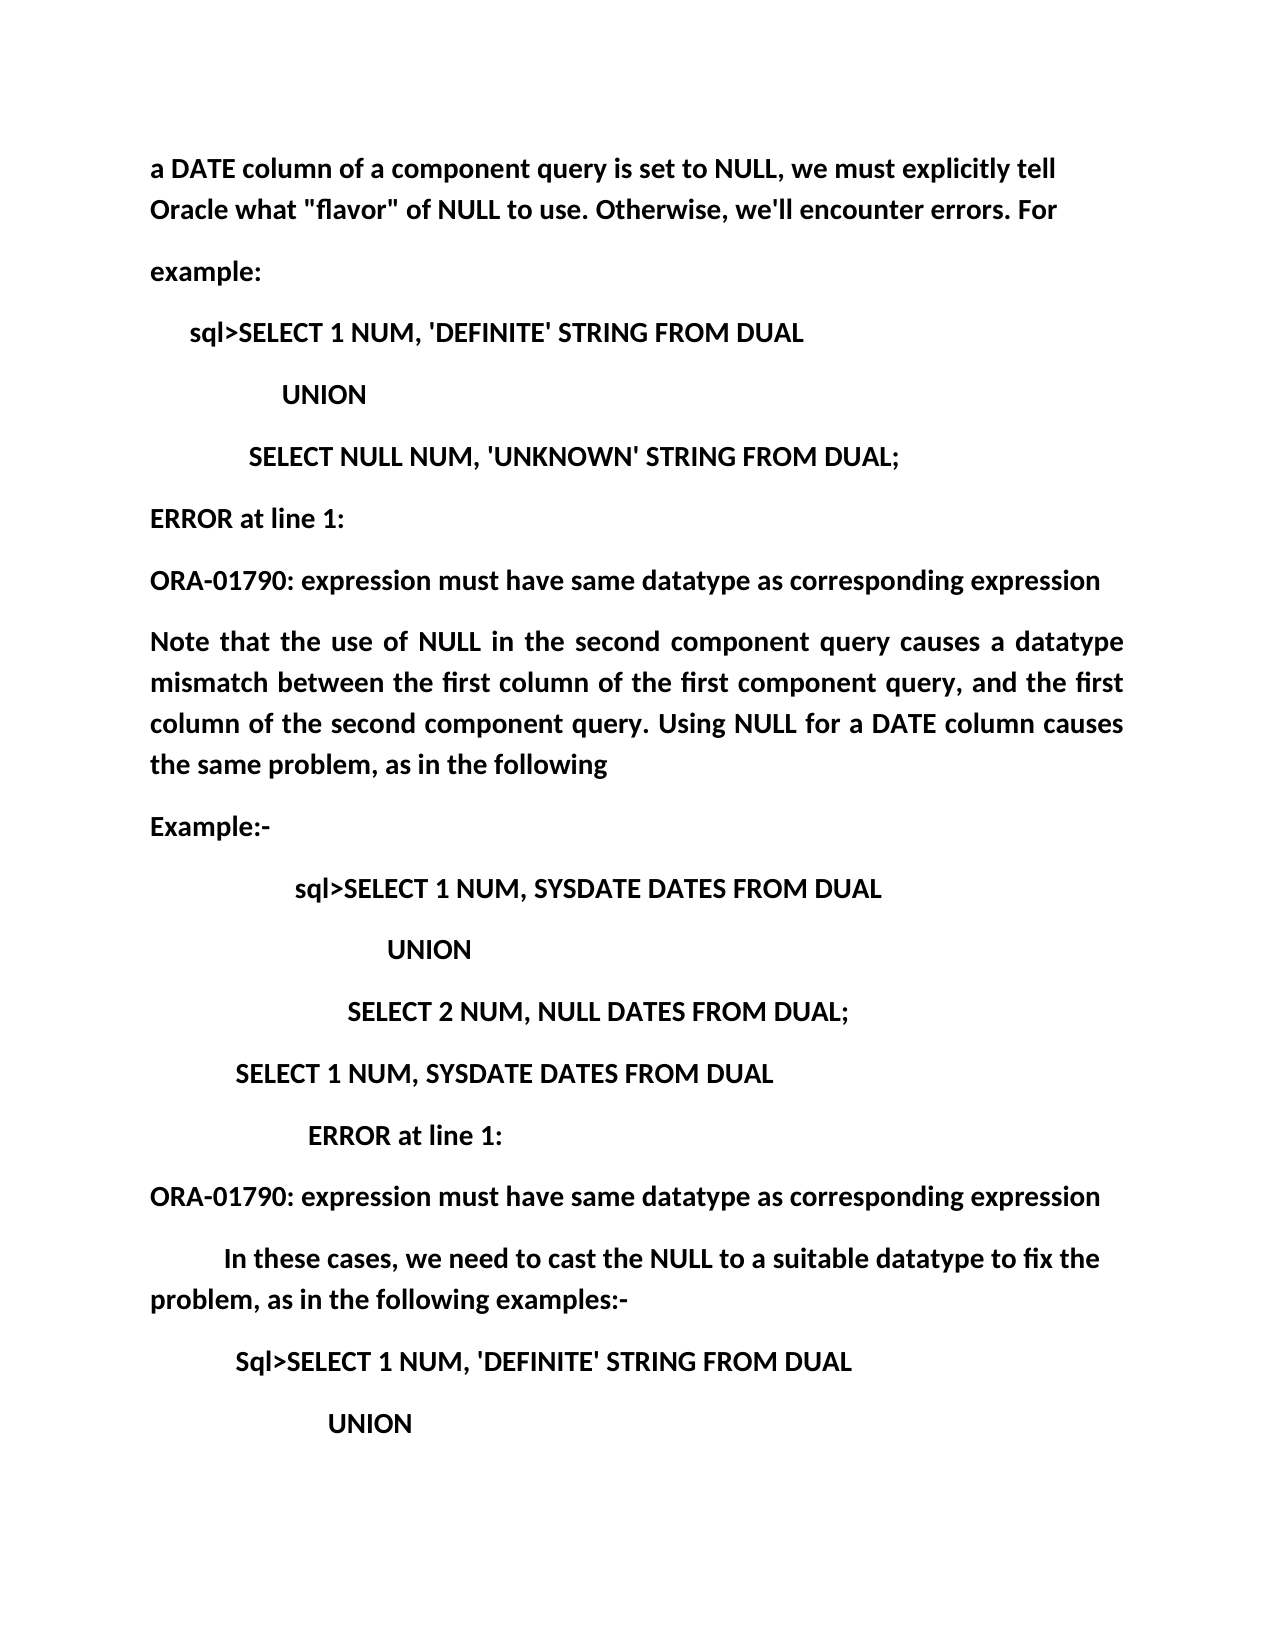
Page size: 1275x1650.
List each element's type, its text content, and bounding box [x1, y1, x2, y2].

text ERROR at line 1: [150, 1117, 1125, 1152]
text ERROR at line 1: [150, 500, 1125, 535]
text SELECT 1 NUM, SYSDATE DATES FROM DUAL [150, 1055, 1125, 1091]
text SELECT 2 NUM, NULL DATES FROM DUAL; [150, 993, 1125, 1029]
text UNION [150, 931, 1125, 967]
text sql>SELECT 1 NUM, SYSDATE DATES FROM DUAL [150, 870, 1125, 905]
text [150, 150, 1125, 227]
text UNION [150, 1405, 1125, 1440]
text example: [150, 253, 1125, 288]
text ORA-01790: expression must have same datatype as corresponding expression [150, 562, 1125, 597]
text sql>SELECT 1 NUM, 'DEFINITE' STRING FROM DUAL [150, 314, 1125, 350]
text In these cases, we need to cast the NULL to a suitable datatype to fix the problem, as in the following examples:- [150, 1240, 1125, 1317]
text Example:- [150, 808, 1125, 843]
text ORA-01790: expression must have same datatype as corresponding expression [150, 1178, 1125, 1214]
text UNION [150, 376, 1125, 412]
text Note that the use of NULL in the second component query causes a datatype mismatch between the first column of the first component query, and the first column of the second component query. Using NULL for a DATE column causes the same problem, as in the following [150, 623, 1125, 782]
text SELECT NULL NUM, 'UNKNOWN' STRING FROM DUAL; [150, 438, 1125, 474]
text Sql>SELECT 1 NUM, 'DEFINITE' STRING FROM DUAL [150, 1343, 1125, 1379]
